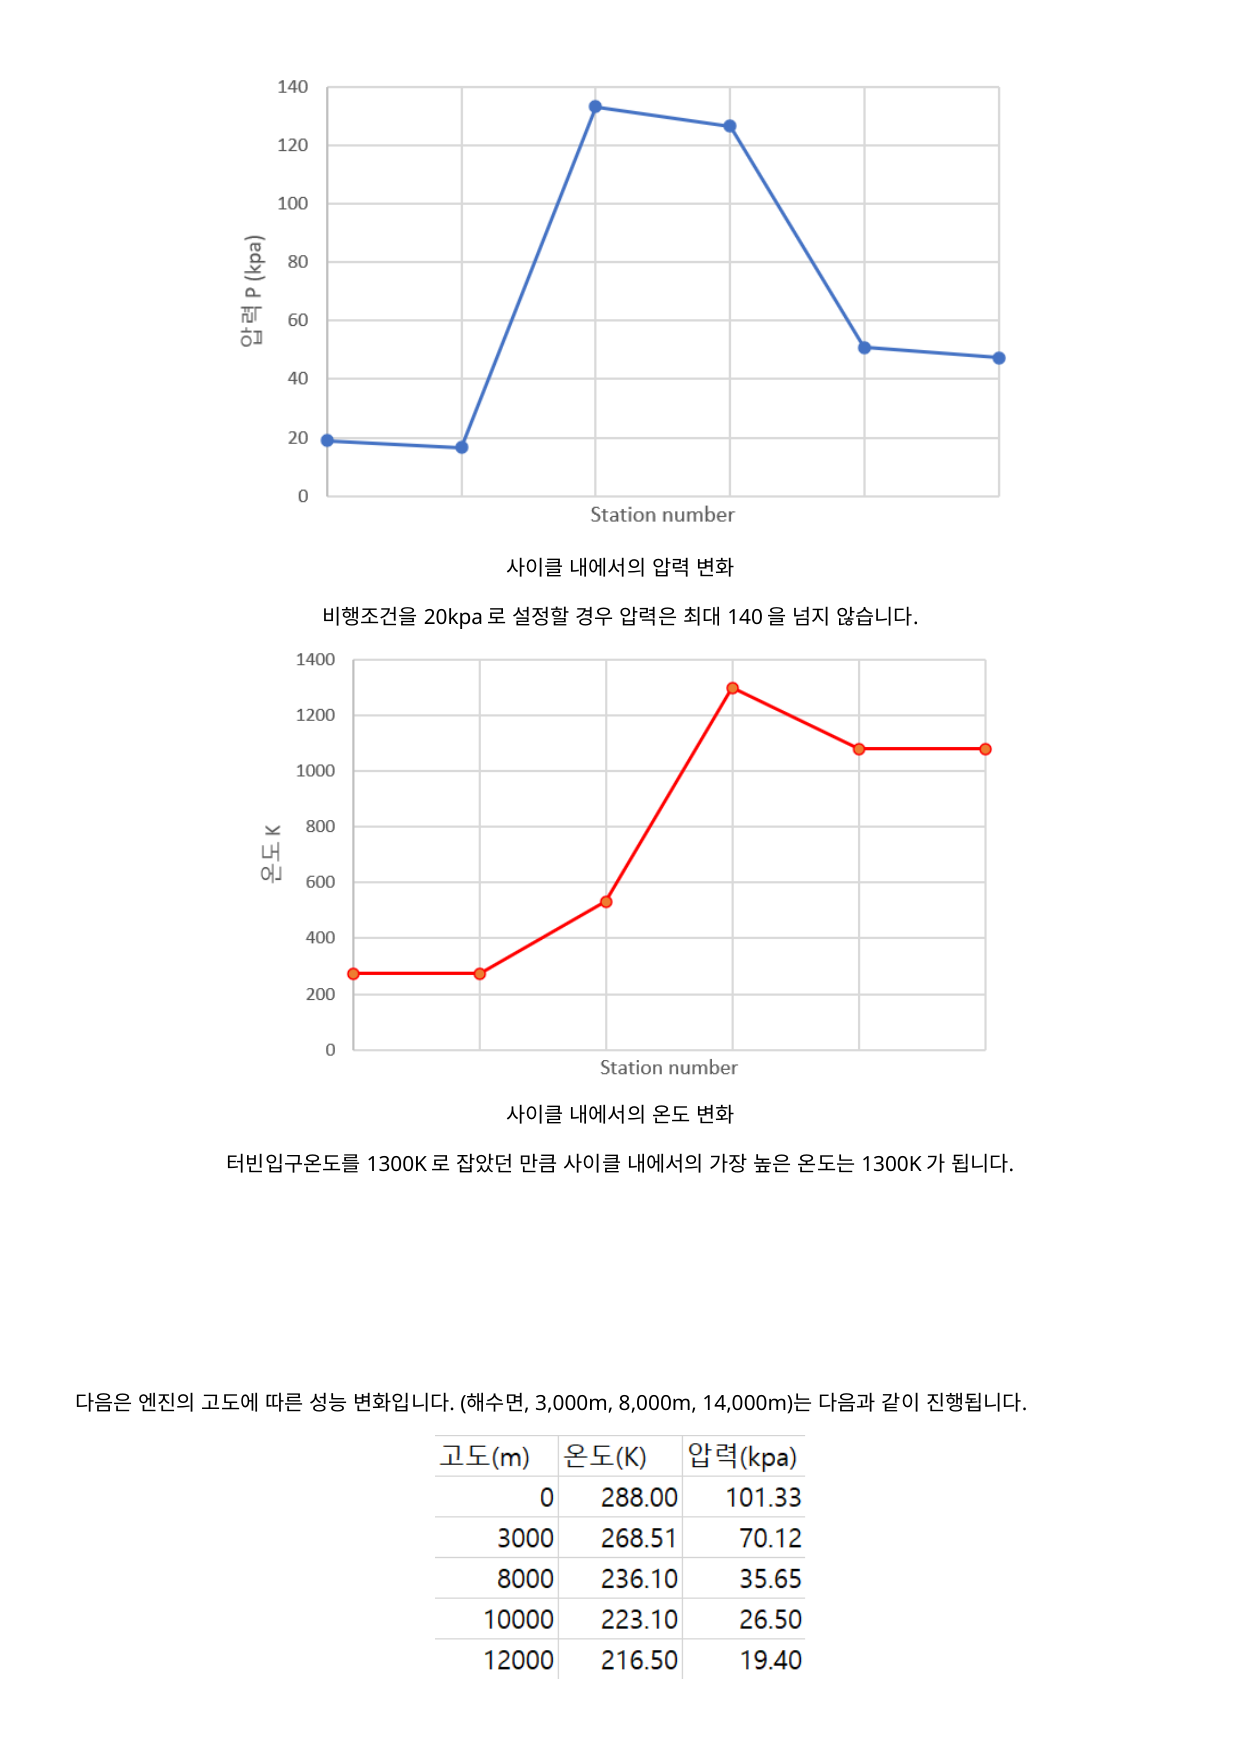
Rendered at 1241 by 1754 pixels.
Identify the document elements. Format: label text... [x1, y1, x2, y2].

text 터빈입구온도를 1300K로 잡았던 만큼 사이클 내에서의 가장 높은 온도는 1300K가 됩니다. [75, 1147, 1165, 1178]
text 비행조건을 20kpa로 설정할 경우 압력은 최대 140을 넘지 않습니다. [75, 600, 1165, 630]
text 다음은 엔진의 고도에 따른 성능 변화입니다. (해수면, 3,000m, 8,000m, 14,000m)는 다음과 같이 진행됩니다. [75, 1386, 1165, 1416]
picture [231, 75, 1009, 532]
text 사이클 내에서의 압력 변화 [75, 551, 1165, 581]
picture [247, 649, 994, 1080]
picture [435, 1435, 806, 1679]
text 사이클 내에서의 온도 변화 [75, 1098, 1165, 1128]
